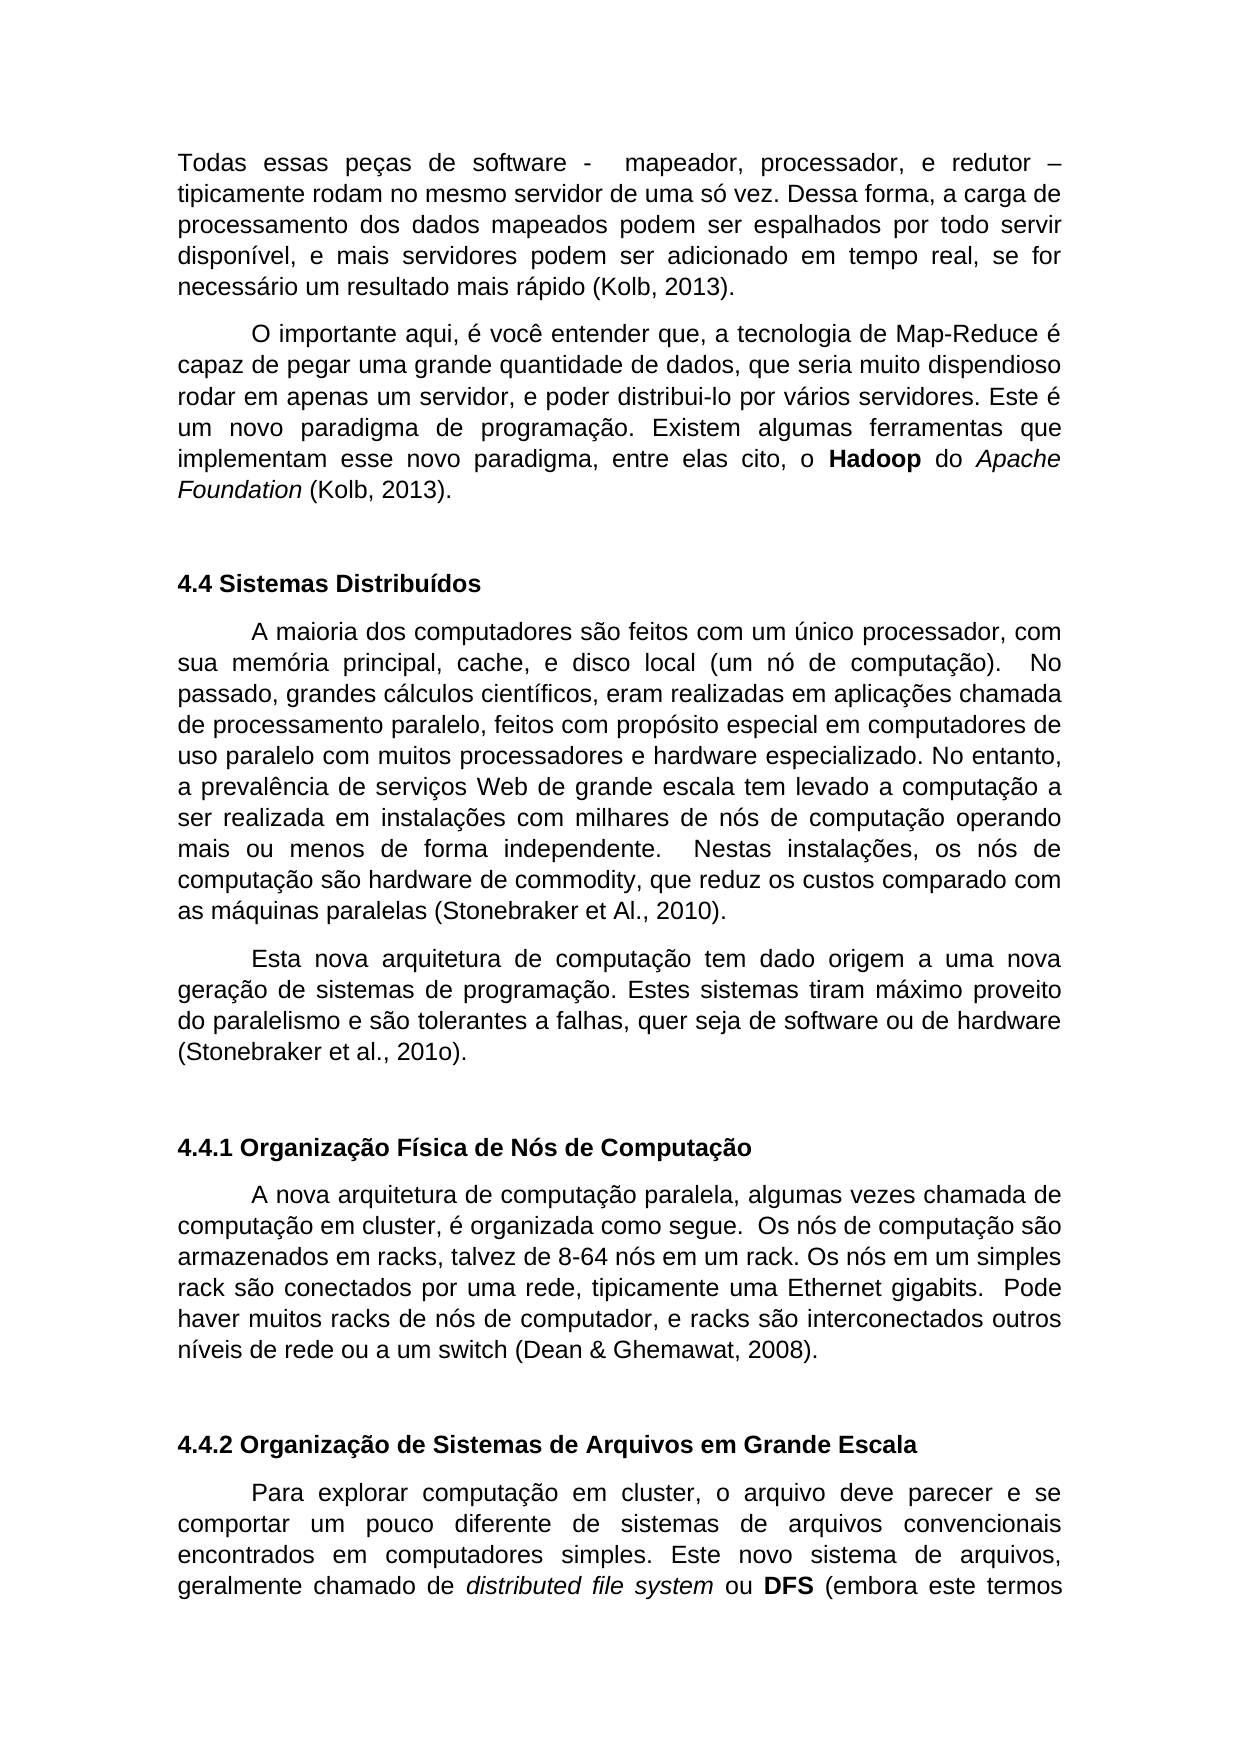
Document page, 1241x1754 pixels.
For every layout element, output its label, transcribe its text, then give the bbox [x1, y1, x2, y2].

text A maioria dos computadores são feitos com um único processador, com sua memória principal, cache, e disco local (um nó de computação). No passado, grandes cálculos científicos, eram realizadas em aplicações chamada de processamento paralelo, feitos com propósito especial em computadores de uso paralelo com muitos processadores e hardware especializado. No entanto, a prevalência de serviços Web de grande escala tem levado a computação a ser realizada em instalações com milhares de nós de computação operando mais ou menos de forma independente. Nestas instalações, os nós de computação são hardware de commodity, que reduz os custos comparado com as máquinas paralelas (Stonebraker et Al., 2010). [177, 617, 1063, 925]
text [177, 1478, 1063, 1600]
text 4.4 Sistemas Distribuídos [177, 569, 1063, 598]
text 4.4.2 Organização de Sistemas de Arquivos em Grande Escala [177, 1430, 1063, 1459]
text O importante aqui, é você entender que, a tecnologia de Map-Reduce é capaz de pegar uma grande quantidade de dados, que seria muito dispendioso rodar em apenas um servidor, e poder distribui-lo por vários servidores. Este é um novo paradigma de programação. Existem algumas ferramentas que implementam esse novo paradigma, entre elas cito, o Hadoop do Apache Foundation (Kolb, 2013). [177, 319, 1063, 503]
text 4.4.1 Organização Física de Nós de Computação [177, 1133, 1063, 1161]
text Esta nova arquitetura de computação tem dado origem a uma nova geração de sistemas de programação. Estes sistemas tiram máximo proveito do paralelismo e são tolerantes a falhas, quer seja de software ou de hardware (Stonebraker et al., 201o). [177, 944, 1063, 1066]
text Todas essas peças de software - mapeador, processador, e redutor – tipicamente rodam no mesmo servidor de uma só vez. Dessa forma, a carga de processamento dos dados mapeados podem ser espalhados por todo servir disponível, e mais servidores podem ser adicionado em tempo real, se for necessário um resultado mais rápido (Kolb, 2013). [177, 148, 1063, 301]
text A nova arquitetura de computação paralela, algumas vezes chamada de computação em cluster, é organizada como segue. Os nós de computação são armazenados em racks, talvez de 8-64 nós em um rack. Os nós em um simples rack são conectados por uma rede, tipicamente uma Ethernet gigabits. Pode haver muitos racks de nós de computador, e racks são interconectados outros níveis de rede ou a um switch (Dean & Ghemawat, 2008). [177, 1180, 1063, 1364]
